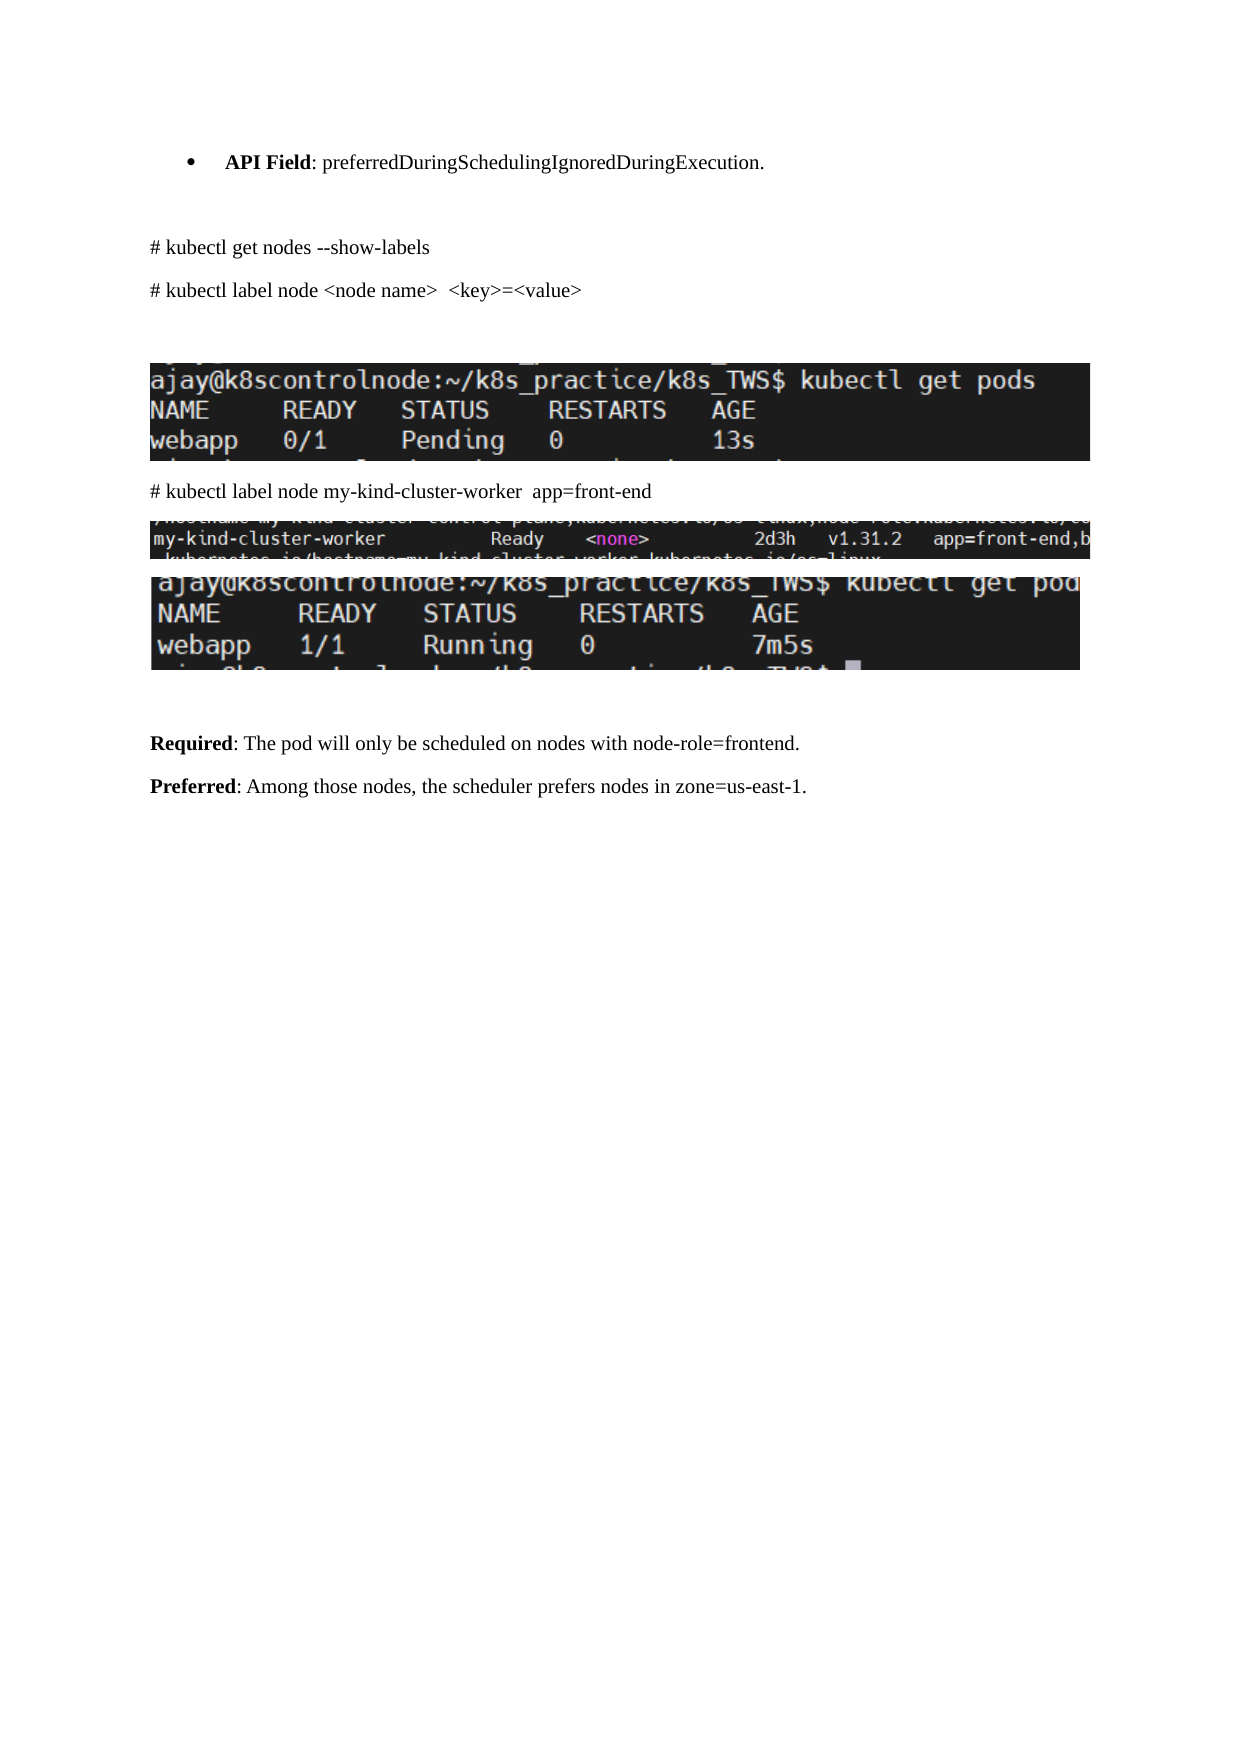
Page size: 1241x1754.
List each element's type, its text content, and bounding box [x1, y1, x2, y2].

list API Field: preferredDuringSchedulingIgnoredDuringExecution. [187, 150, 1090, 174]
text # kubectl label node <node name> <key>=<value> [150, 278, 1090, 302]
text Required: The pod will only be scheduled on nodes with node-role=frontend. [150, 731, 1090, 755]
text Preferred: Among those nodes, the scheduler prefers nodes in zone=us-east-1. [150, 774, 1090, 798]
text # kubectl get nodes --show-labels [150, 235, 1090, 259]
text # kubectl label node my-kind-cluster-worker app=front-end [150, 479, 1090, 503]
picture [150, 521, 1091, 559]
picture [150, 363, 1091, 461]
picture [150, 577, 1080, 670]
